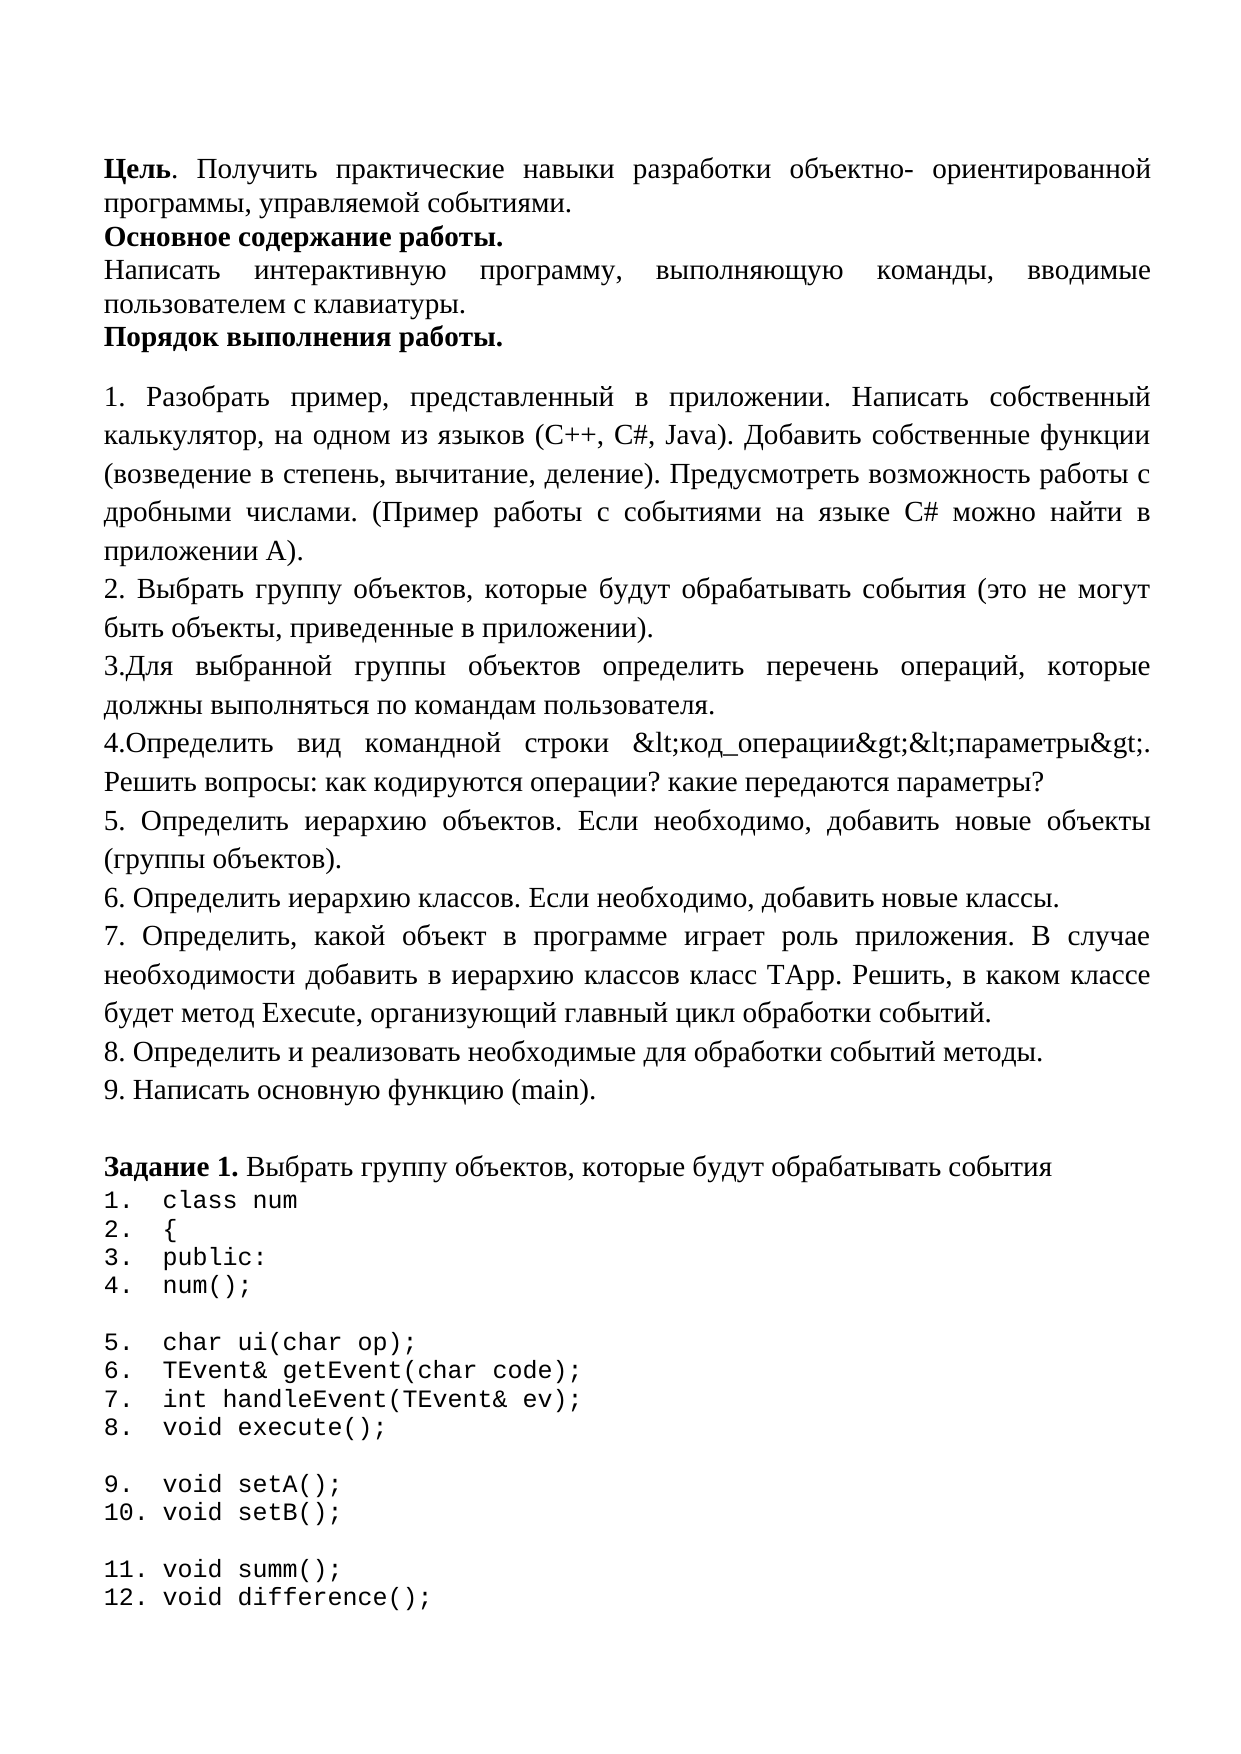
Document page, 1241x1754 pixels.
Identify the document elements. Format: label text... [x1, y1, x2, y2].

list num(); [103, 1273, 1152, 1301]
list void summ(); [103, 1556, 1152, 1585]
list { [103, 1216, 1152, 1245]
text Написать интерактивную программу, выполняющую команды, вводимые пользователем с клавиатуры. [103, 252, 1152, 319]
list class num [103, 1188, 1152, 1216]
list char ui(char op); [103, 1330, 1152, 1358]
text 6. Определить иерархию классов. Если необходимо, добавить новые классы. [103, 880, 1152, 913]
text Цель. Получить практические навыки разработки объектно- ориентированной программы, управляемой событиями. [103, 152, 1152, 219]
list public: [103, 1245, 1152, 1273]
text Основное содержание работы. [103, 219, 1152, 252]
text 1. Разобрать пример, представленный в приложении. Написать собственный калькулятор, на одном из языков (С++, С#, Java). Добавить собственные функции (возведение в степень, вычитание, деление). Предусмотреть возможность работы с дробными числами. (Пример работы с событиями на языке С# можно найти в приложении А). [103, 379, 1152, 566]
text Порядок выполнения работы. [103, 319, 1152, 353]
text 8. Определить и реализовать необходимые для обработки событий методы. [103, 1034, 1152, 1067]
text 2. Выбрать группу объектов, которые будут обрабатывать события (это не могут быть объекты, приведенные в приложении). [103, 571, 1152, 643]
list TEvent& getEvent(char code); [103, 1358, 1152, 1386]
text 4.Определить вид командной строки &lt;код_операции&gt;&lt;параметры&gt;. Решить вопросы: как кодируются операции? какие передаются параметры? [103, 726, 1152, 798]
text 5. Определить иерархию объектов. Если необходимо, добавить новые объекты (группы объектов). [103, 803, 1152, 875]
list void setB(); [103, 1500, 1152, 1528]
list void difference(); [103, 1585, 1152, 1613]
list void setA(); [103, 1471, 1152, 1500]
list int handleEvent(TEvent& ev); [103, 1386, 1152, 1415]
list void execute(); [103, 1415, 1152, 1443]
text Задание 1. Выбрать группу объектов, которые будут обрабатывать события [103, 1149, 1152, 1183]
text 7. Определить, какой объект в программе играет роль приложения. В случае необходимости добавить в иерархию классов класс TApp. Решить, в каком классе будет метод Execute, организующий главный цикл обработки событий. [103, 918, 1152, 1029]
text 3.Для выбранной группы объектов определить перечень операций, которые должны выполняться по командам пользователя. [103, 648, 1152, 721]
text 9. Написать основную функцию (main). [103, 1072, 1152, 1106]
